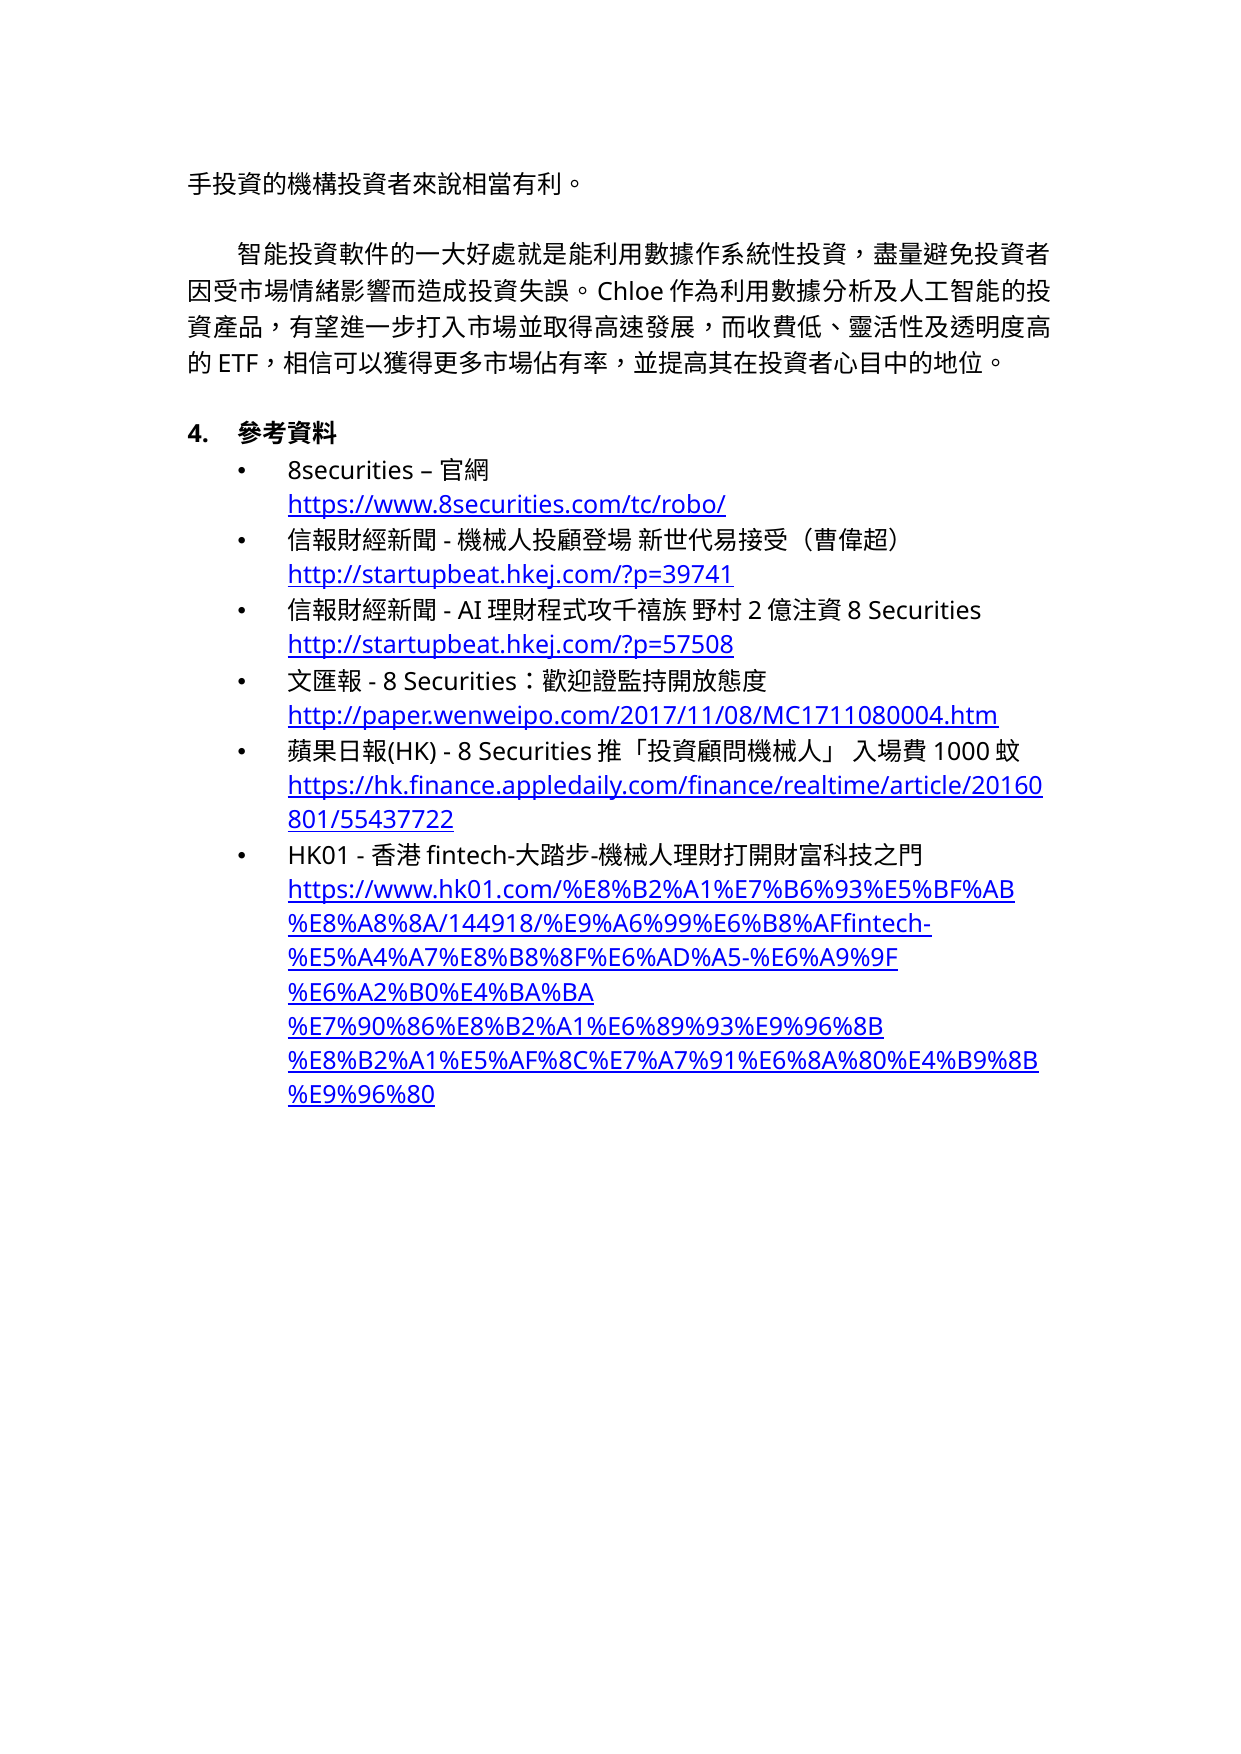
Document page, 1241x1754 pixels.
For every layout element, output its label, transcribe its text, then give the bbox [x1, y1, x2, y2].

list 蘋果日報(HK) - 8 Securities推「投資顧問機械人」 入場費1000蚊 https://hk.finance.appledaily.com/finance/realtime/article/20160801/55437722 [237, 731, 1053, 836]
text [187, 164, 1053, 201]
list 信報財經新聞 - 機械人投顧登場 新世代易接受（曹偉超） http://startupbeat.hkej.com/?p=39741 [237, 520, 1053, 591]
list 8securities – 官網 https://www.8securities.com/tc/robo/ [237, 450, 1053, 520]
list HK01 - 香港fintech-大踏步-機械人理財打開財富科技之門 https://www.hk01.com/%E8%B2%A1%E7%B6%93%E5%BF%AB%E8%A8%8A/144918/%E9%A6%99%E6%B8%AFfintech-%E5%A4%A7%E8%B8%8F%E6%AD%A5-%E6%A9%9F%E6%A2%B0%E4%BA%BA%E7%90%86%E8%B2%A1%E6%89%93%E9%96%8B%E8%B2%A1%E5%AF%8C%E7%A7%91%E6%8A%80%E4%B9%8B%E9%96%80 [237, 836, 1053, 1110]
text 智能投資軟件的一大好處就是能利用數據作系統性投資，盡量避免投資者因受市場情緒影響而造成投資失誤。Chloe作為利用數據分析及人工智能的投資產品，有望進一步打入市場並取得高速發展，而收費低、靈活性及透明度高的ETF，相信可以獲得更多市場佔有率，並提高其在投資者心目中的地位。 [187, 235, 1053, 380]
list 參考資料 [187, 414, 1053, 450]
list 信報財經新聞 - AI理財程式攻千禧族 野村2億注資8 Securities http://startupbeat.hkej.com/?p=57508 [237, 591, 1053, 661]
list 文匯報 - 8 Securities：歡迎證監持開放態度 http://paper.wenweipo.com/2017/11/08/MC1711080004.htm [237, 661, 1053, 731]
